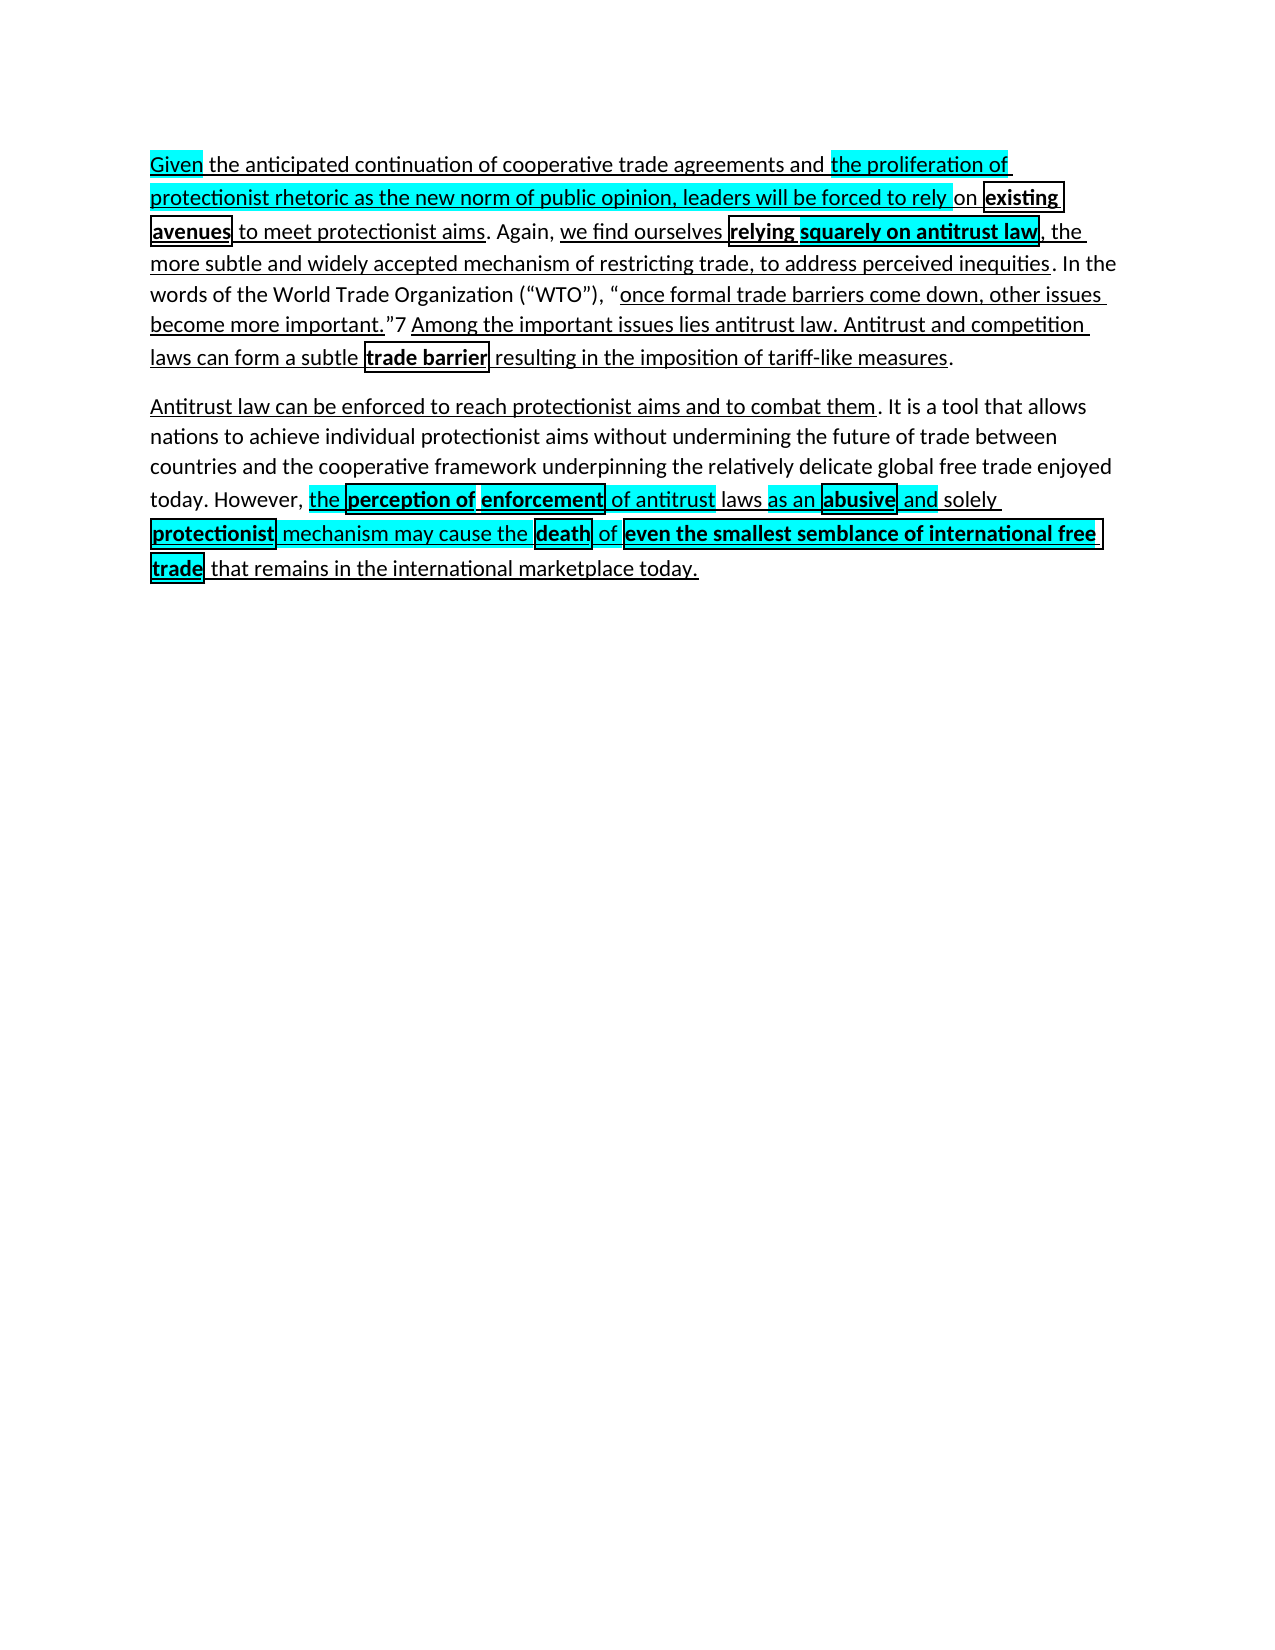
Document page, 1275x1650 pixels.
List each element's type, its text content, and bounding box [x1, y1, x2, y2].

text Antitrust law can be enforced to reach protectionist aims and to combat them. It is a tool that allows nations to achieve individual protectionist aims without undermining the future of trade between countries and the cooperative framework underpinning the relatively delicate global free trade enjoyed today. However, the perception of enforcement of antitrust laws as an abusive and solely protectionist mechanism may cause the death of even the smallest semblance of international free trade that remains in the international marketplace today. [150, 392, 1125, 584]
text Given the anticipated continuation of cooperative trade agreements and the proliferation of protectionist rhetoric as the new norm of public opinion, leaders will be forced to rely on existing avenues to meet protectionist aims. Again, we find ourselves relying squarely on antitrust law, the more subtle and widely accepted mechanism of restricting trade, to address perceived inequities. In the words of the World Trade Organization (“WTO”), “once formal trade barriers come down, other issues become more important.”7 Among the important issues lies antitrust law. Antitrust and competition laws can form a subtle trade barrier resulting in the imposition of tariff-like measures. [150, 150, 1125, 373]
